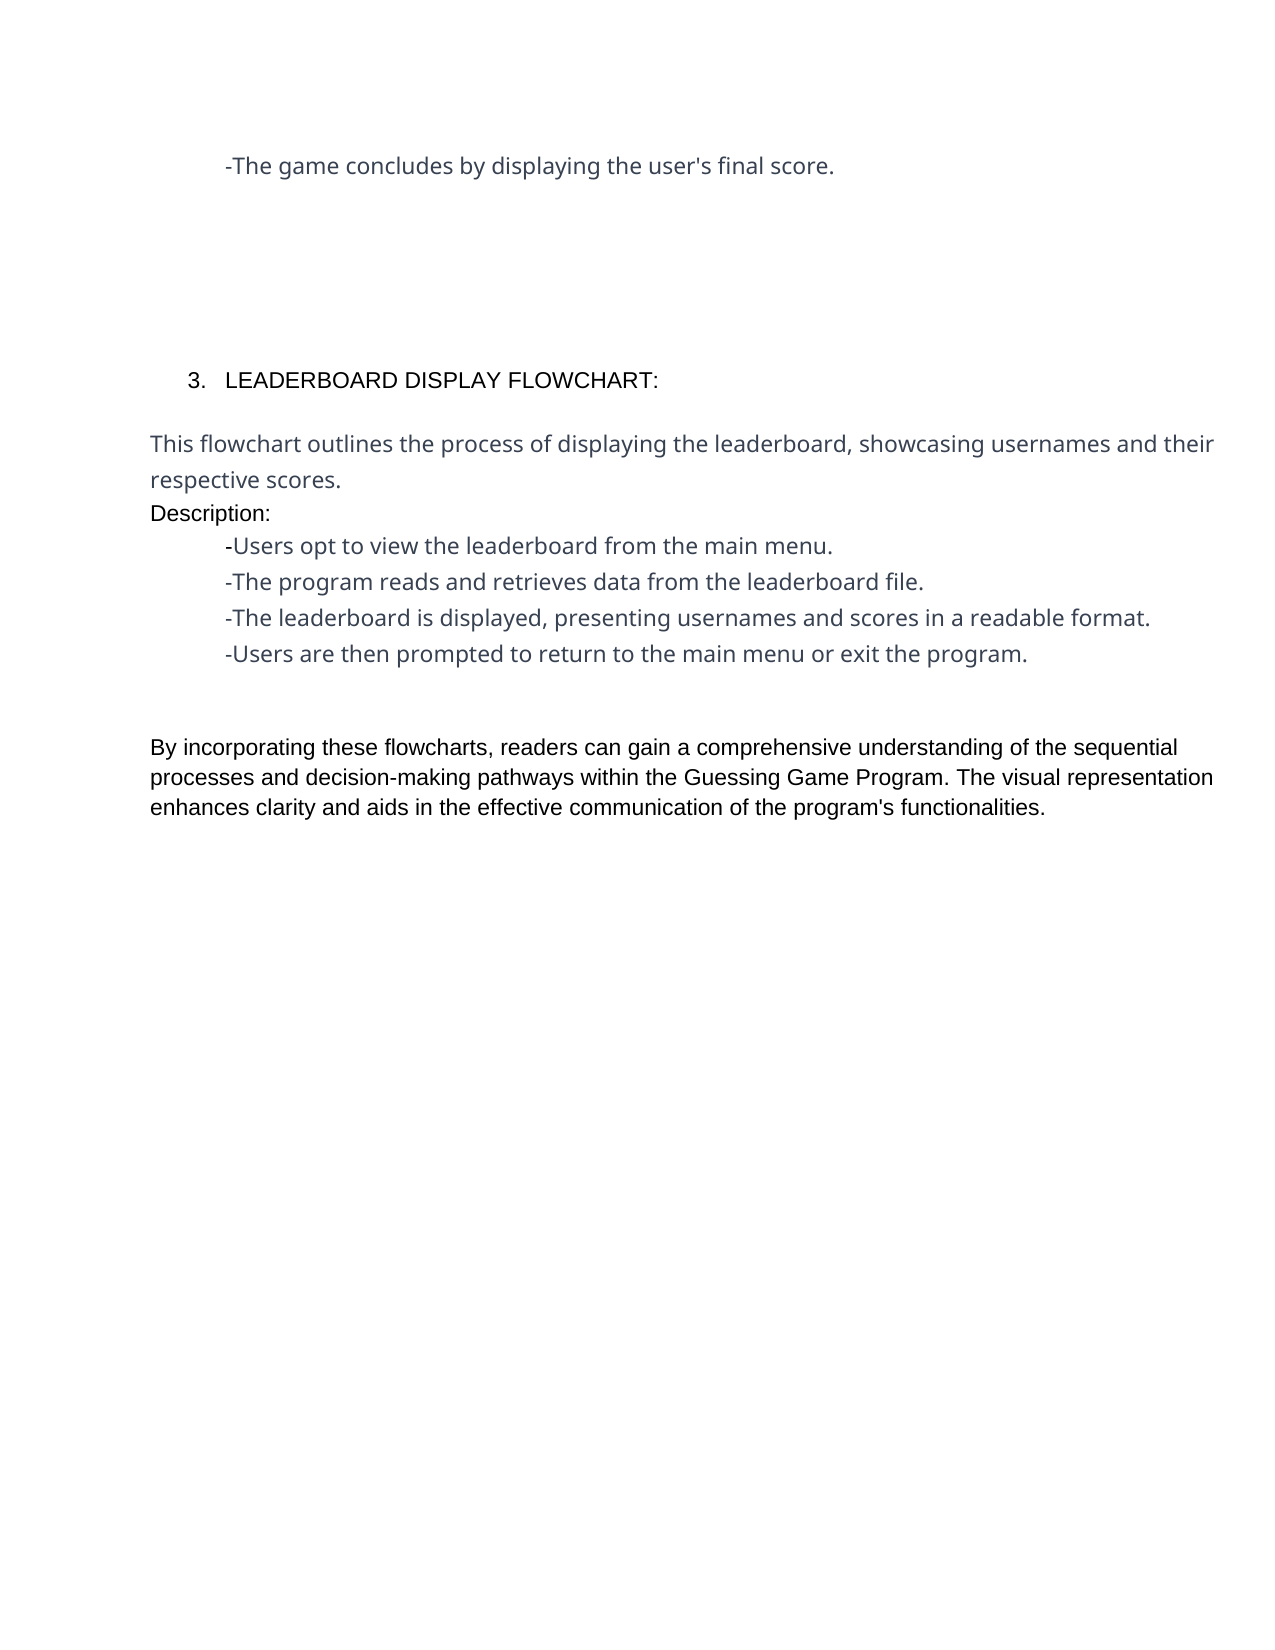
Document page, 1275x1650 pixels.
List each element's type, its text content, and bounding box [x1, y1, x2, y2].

text -The leaderboard is displayed, presenting usernames and scores in a readable format. [150, 602, 1266, 633]
text Description: [150, 499, 1266, 526]
text -The game concludes by displaying the user's final score. [225, 150, 1266, 181]
text -Users are then prompted to return to the main menu or exit the program. [150, 637, 1266, 669]
text This flowchart outlines the process of displaying the leaderboard, showcasing usernames and their respective scores. [150, 428, 1266, 495]
text -Users opt to view the leaderboard from the main menu. [150, 530, 1266, 561]
list LEADERBOARD DISPLAY FLOWCHART: [187, 367, 1266, 393]
text By incorporating these flowcharts, readers can gain a comprehensive understanding of the sequential processes and decision-making pathways within the Guessing Game Program. The visual representation enhances clarity and aids in the effective communication of the program's functionalities. [150, 734, 1266, 821]
text -The program reads and retrieves data from the leaderboard file. [150, 566, 1266, 597]
